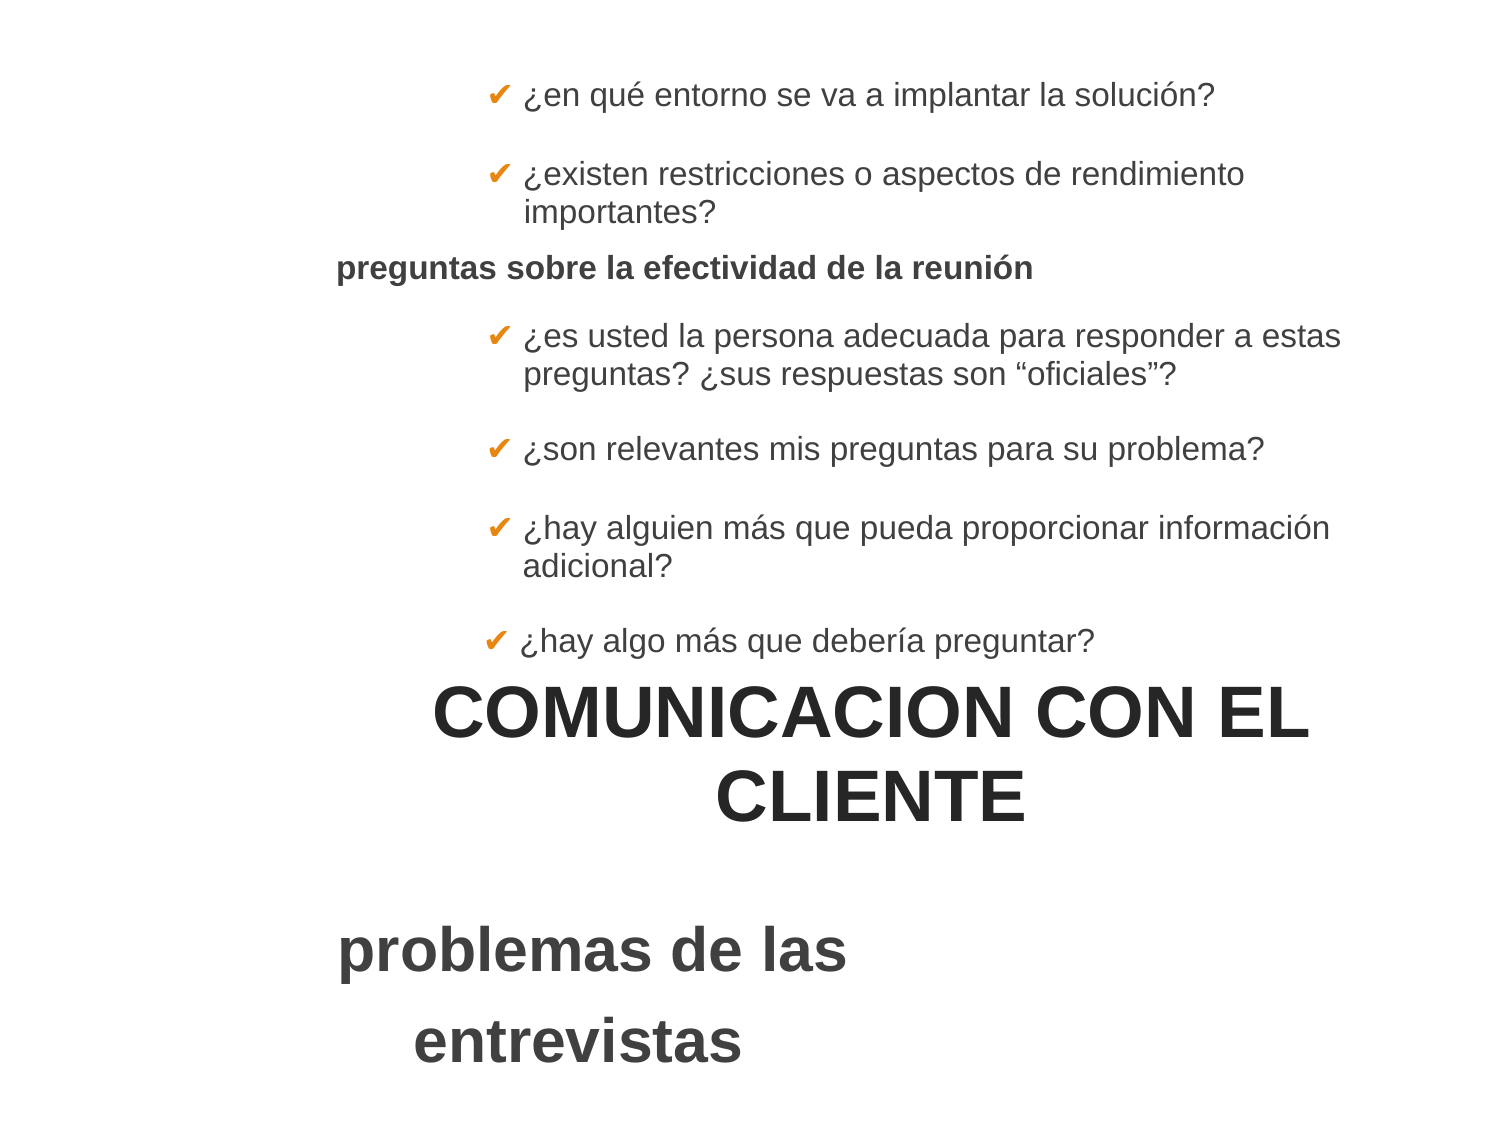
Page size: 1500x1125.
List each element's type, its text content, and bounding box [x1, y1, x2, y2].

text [337, 912, 1192, 1076]
text COMUNICACION CON EL CLIENTE [424, 671, 1318, 837]
text ✔ ¿son relevantes mis preguntas para su problema? [34, 411, 1265, 479]
text ✔ ¿en qué entorno se va a implantar la solución? [34, 57, 1216, 125]
text preguntas sobre la efectividad de la reunión [336, 248, 1453, 287]
text ✔ ¿hay algo más que debería preguntar? [34, 603, 1095, 671]
text ✔ ¿es usted la persona adecuada para responder a estas preguntas? ¿sus respuestas son “oficiales”? [486, 301, 1386, 392]
text ✔ ¿hay alguien más que pueda proporcionar información adicional? [486, 492, 1386, 584]
text ✔ ¿existen restricciones o aspectos de rendimiento importantes? [486, 139, 1386, 231]
